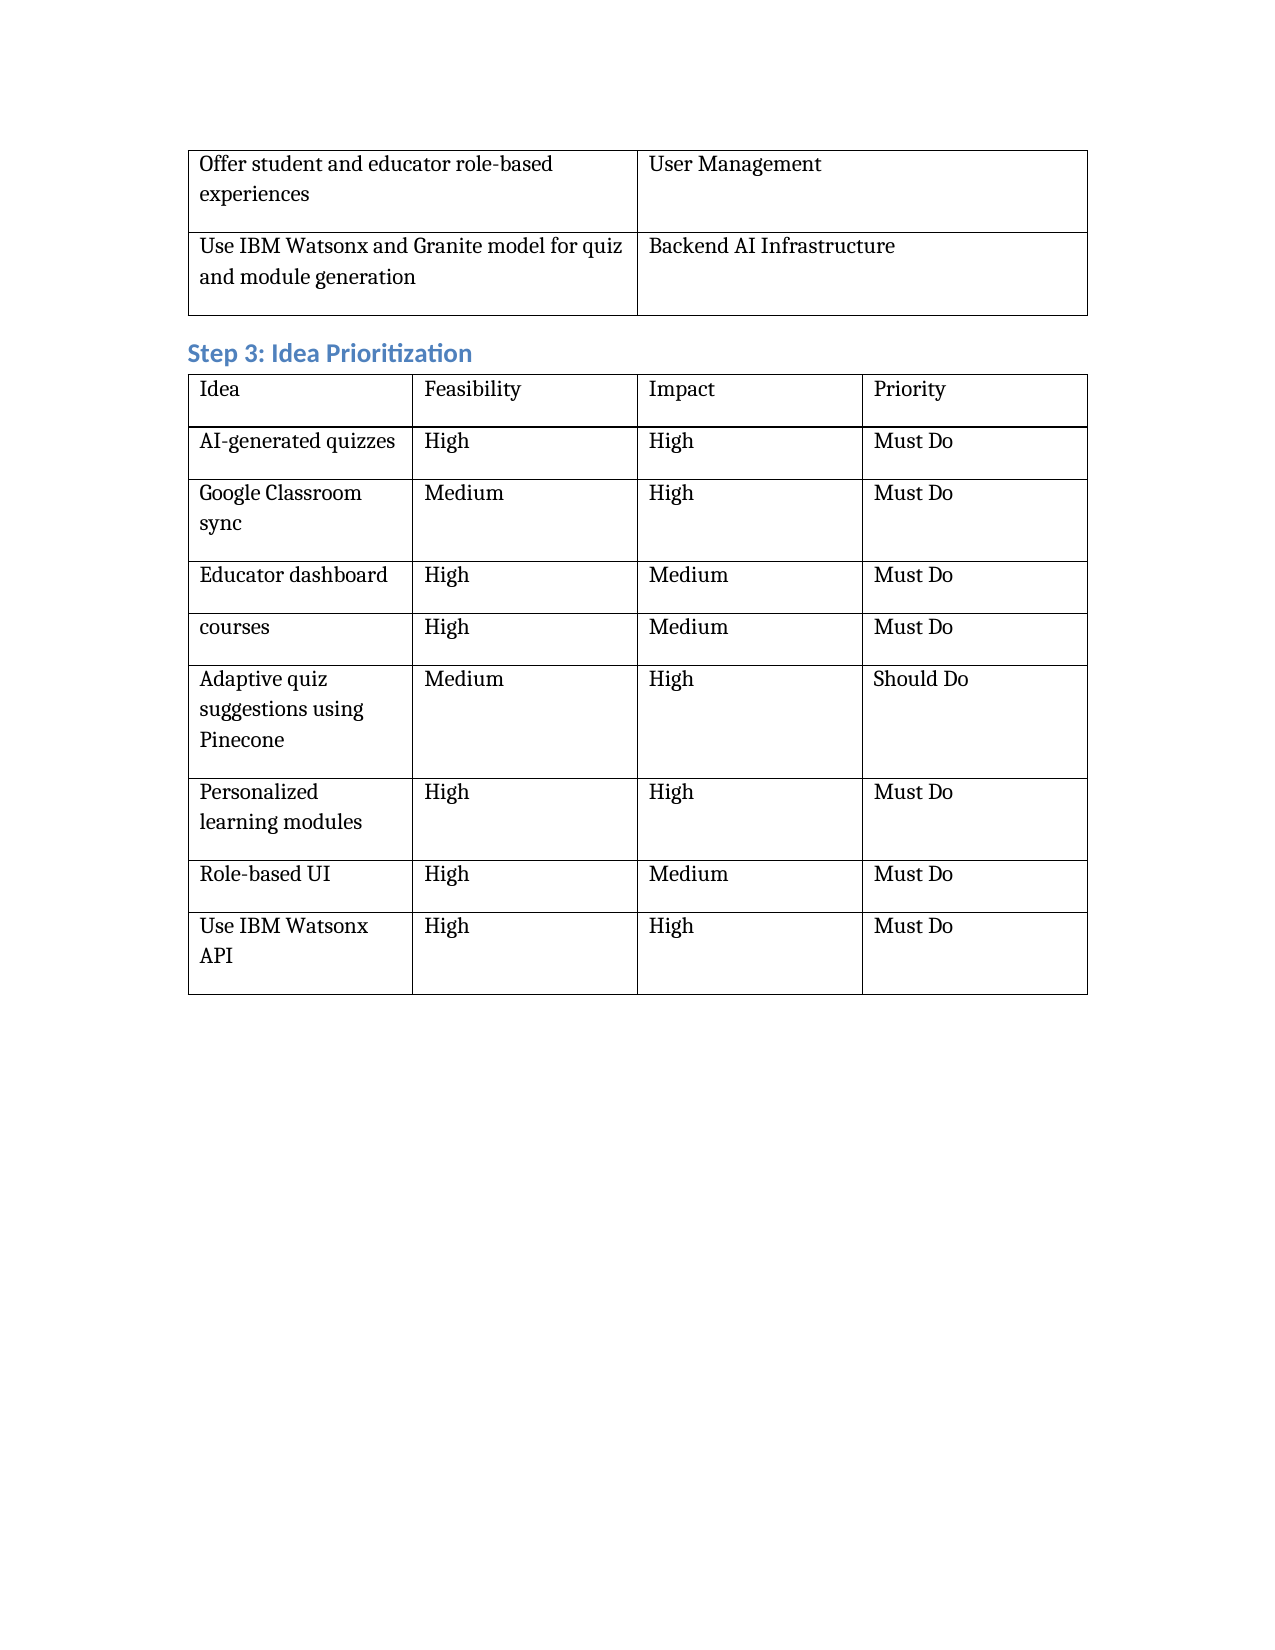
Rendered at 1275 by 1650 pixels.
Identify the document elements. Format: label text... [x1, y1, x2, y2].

table_cell Must Do [863, 861, 1087, 912]
table_cell Must Do [863, 779, 1087, 860]
table_cell High [638, 913, 862, 994]
table_cell courses [189, 614, 412, 665]
table_header Impact [638, 375, 862, 426]
table_header Idea [189, 375, 412, 426]
table_cell High [413, 861, 637, 912]
table_cell Must Do [863, 614, 1087, 665]
table_cell High [413, 562, 637, 613]
table_header Priority [863, 375, 1087, 426]
table_cell High [413, 428, 637, 478]
table_cell Medium [638, 562, 862, 613]
table_cell Educator dashboard [189, 562, 412, 613]
table_cell Adaptive quiz suggestions using Pinecone [189, 666, 412, 777]
table_cell Medium [413, 480, 637, 561]
table_cell Medium [638, 861, 862, 912]
table_cell Should Do [863, 666, 1087, 777]
table_cell High [413, 913, 637, 994]
table_cell AI-generated quizzes [189, 428, 412, 478]
table_cell Must Do [863, 562, 1087, 613]
table_header Feasibility [413, 375, 637, 426]
table_cell Role-based UI [189, 861, 412, 912]
table_cell Use IBM Watsonx and Granite model for quiz and module generation [189, 233, 637, 314]
table_cell High [413, 614, 637, 665]
table_cell Google Classroom sync [189, 480, 412, 561]
table_cell Must Do [863, 428, 1087, 478]
table_cell Offer student and educator role-based experiences [189, 151, 637, 232]
subtitle Step 3: Idea Prioritization [187, 336, 1087, 369]
table_cell Medium [638, 614, 862, 665]
table_cell High [638, 428, 862, 478]
table_cell Personalized learning modules [189, 779, 412, 860]
table_cell High [638, 480, 862, 561]
table_cell Must Do [863, 480, 1087, 561]
table_cell High [413, 779, 637, 860]
table_cell High [638, 666, 862, 777]
table_cell Medium [413, 666, 637, 777]
table_cell High [638, 779, 862, 860]
table_cell User Management [638, 151, 1087, 232]
table_cell Use IBM Watsonx API [189, 913, 412, 994]
table_cell Backend AI Infrastructure [638, 233, 1087, 314]
table_cell Must Do [863, 913, 1087, 994]
